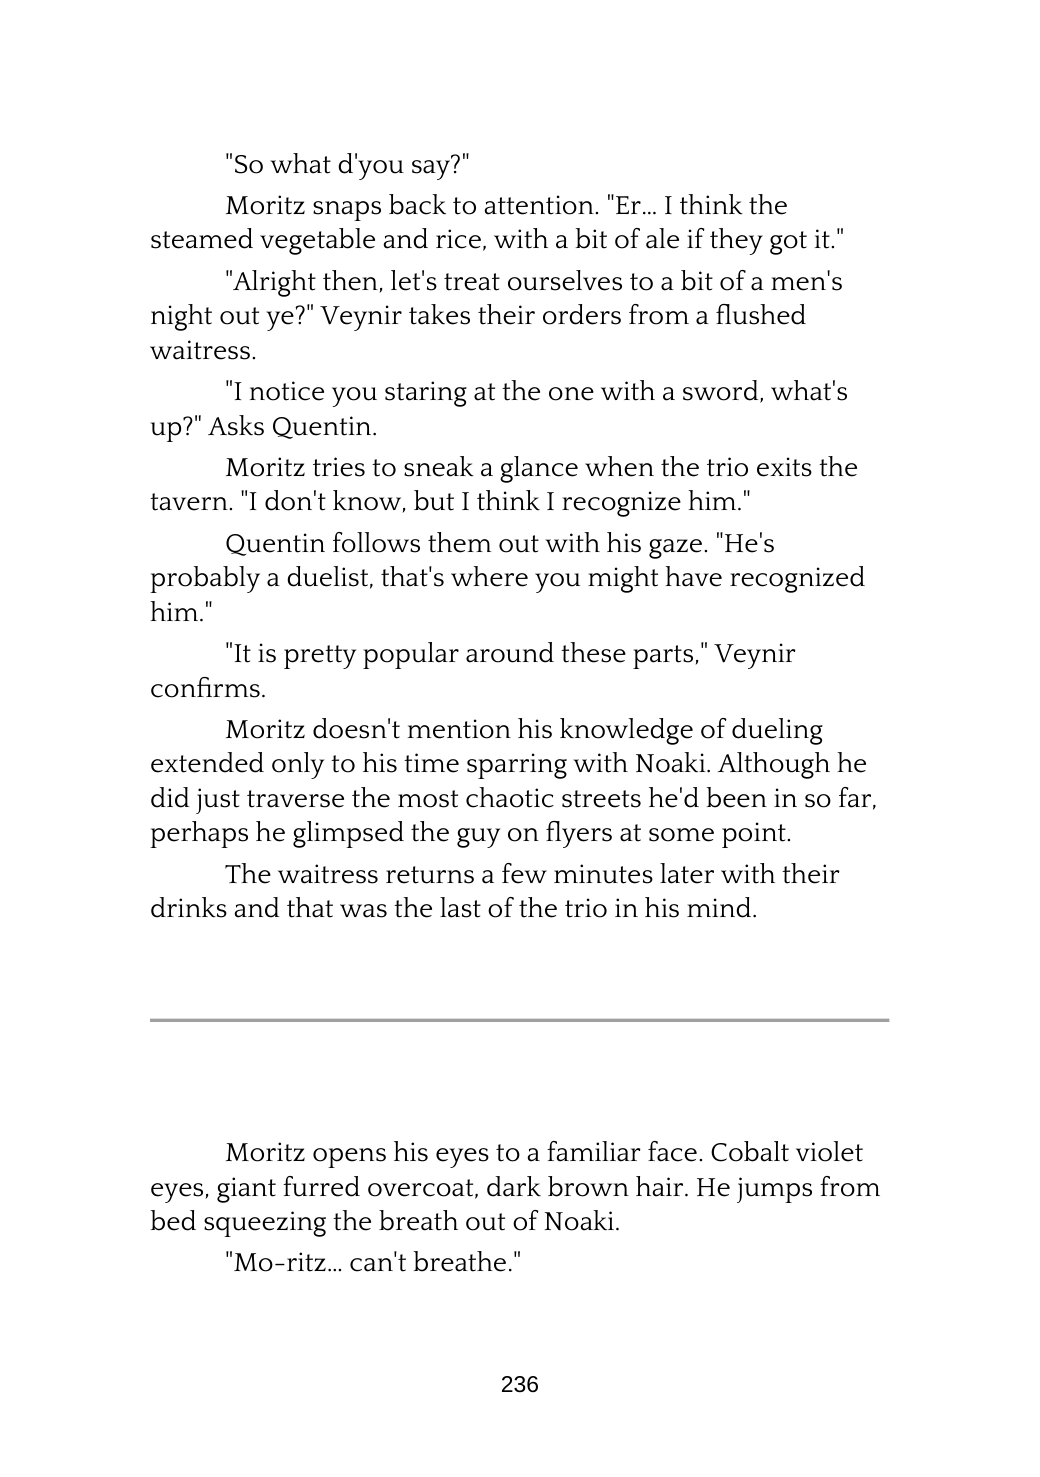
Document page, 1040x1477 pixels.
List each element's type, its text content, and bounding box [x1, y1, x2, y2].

text Moritz opens his eyes to a familiar face. Cobalt violet eyes, giant furred overcoat, dark brown hair. He jumps from bed squeezing the breath out of Noaki. [150, 1138, 889, 1237]
text "Mo-ritz… can't breathe." [150, 1249, 889, 1279]
text "So what d'you say?" [150, 150, 889, 180]
text Moritz tries to sneak a glance when the trio exits the tavern. "I don't know, but I think I recognize him." [150, 453, 889, 518]
text Moritz doesn't mention his knowledge of dueling extended only to his time sparring with Noaki. Although he did just traverse the most chaotic streets he'd been in so far, perhaps he glimpsed the guy on flyers at some point. [150, 715, 889, 849]
text The waitress returns a few minutes later with their drinks and that was the last of the trio in his mind. [150, 860, 889, 924]
text Quentin follows them out with his gaze. "He's probably a duelist, that's where you might have recognized him." [150, 529, 889, 628]
text "It is pretty popular around these parts," Veynir confirms. [150, 639, 889, 704]
text "I notice you staring at the one with a sword, what's up?" Asks Quentin. [150, 377, 889, 442]
text "Alright then, let's treat ourselves to a bit of a men's night out ye?" Veynir takes their orders from a flushed waitress. [150, 267, 889, 366]
text Moritz snaps back to attention. "Er… I think the steamed vegetable and rice, with a bit of ale if they got it." [150, 191, 889, 256]
